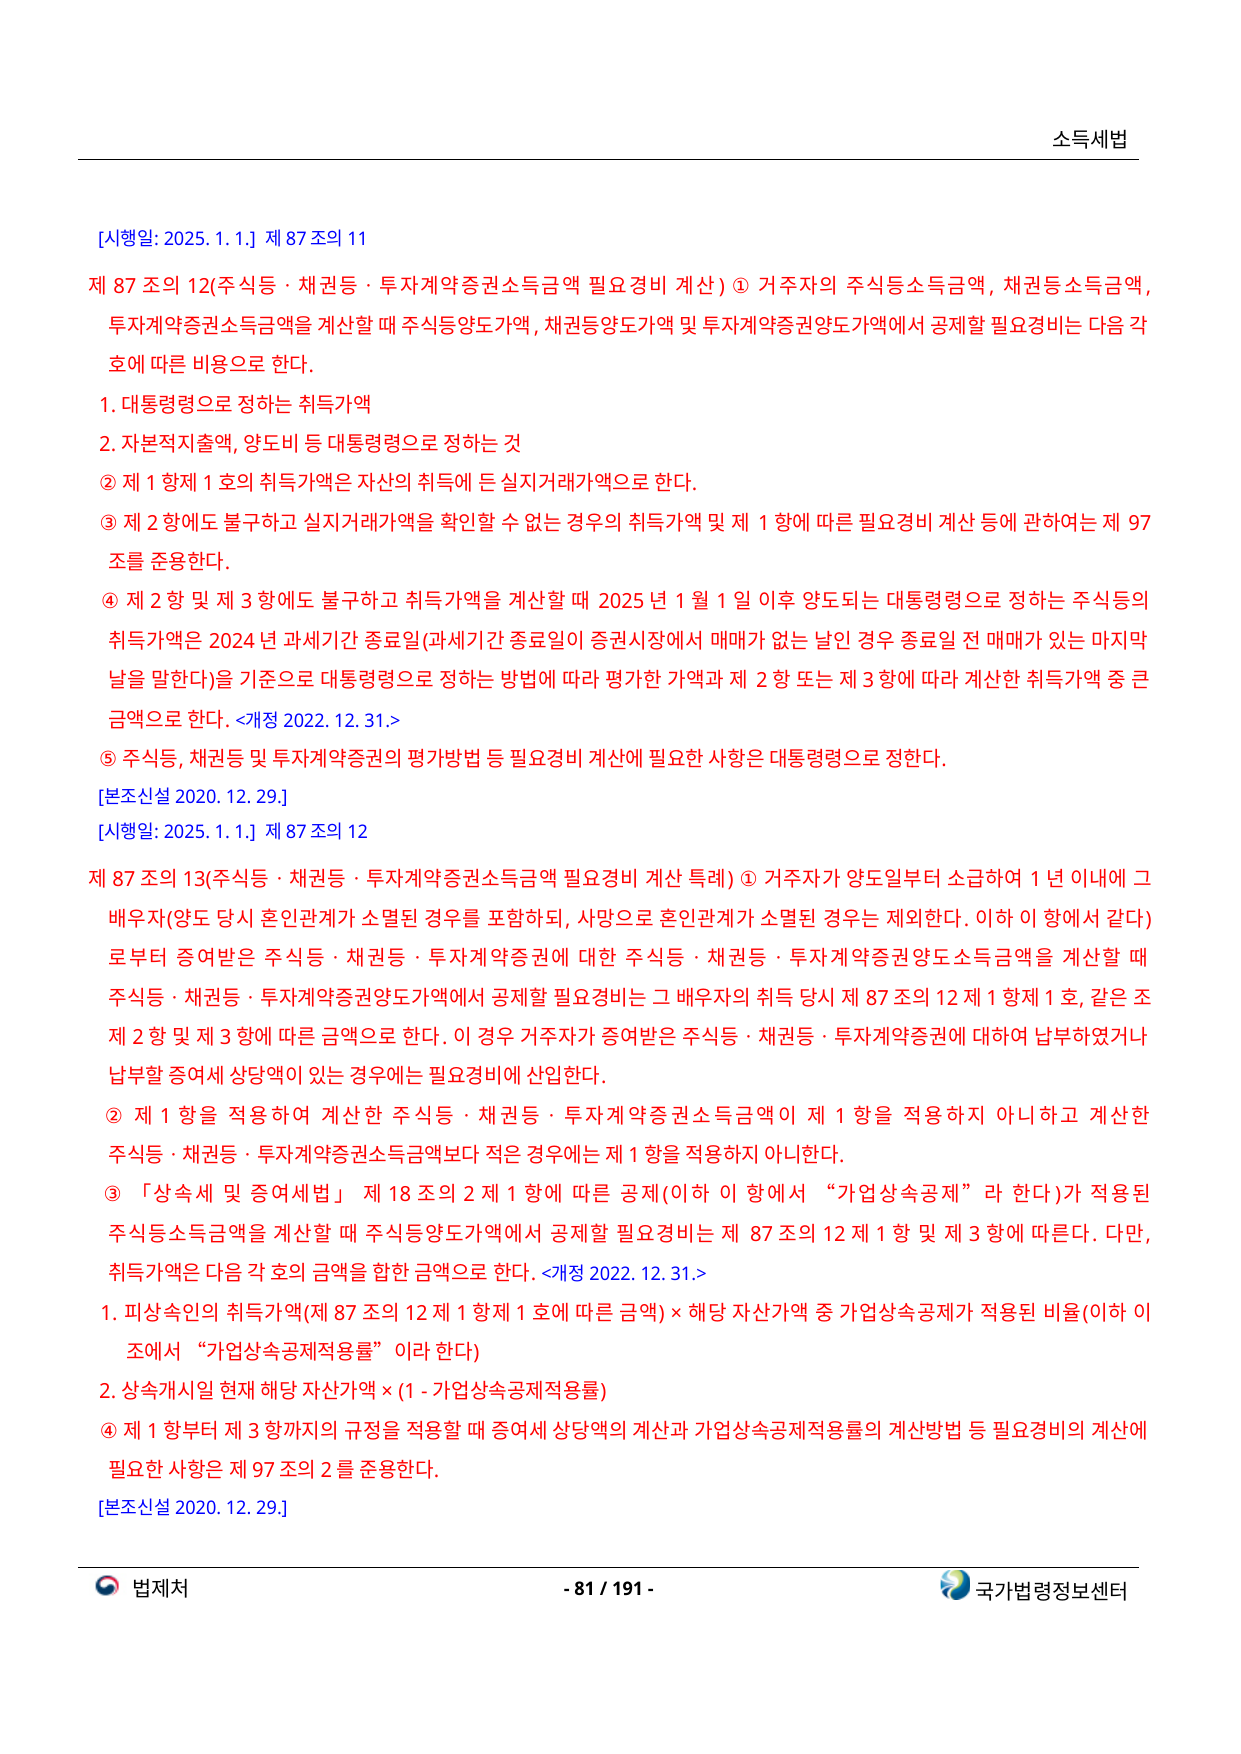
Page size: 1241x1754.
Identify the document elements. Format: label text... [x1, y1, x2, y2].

text 제87조의13(주식등ㆍ채권등ㆍ투자계약증권소득금액 필요경비 계산 특례) ① 거주자가 양도일부터 소급하여 1년 이내에 그 배우자(양도 당시 혼인관계가 소멸된 경우를 포함하되, 사망으로 혼인관계가 소멸된 경우는 제외한다. 이하 이 항에서 같다)로부터 증여받은 주식등ㆍ채권등ㆍ투자계약증권에 대한 주식등ㆍ채권등ㆍ투자계약증권양도소득금액을 계산할 때 주식등ㆍ채권등ㆍ투자계약증권양도가액에서 공제할 필요경비는 그 배우자의 취득 당시 제87조의12제1항제1호, 같은 조 제2항 및 제3항에 따른 금액으로 한다. 이 경우 거주자가 증여받은 주식등ㆍ채권등ㆍ투자계약증권에 대하여 납부하였거나 납부할 증여세 상당액이 있는 경우에는 필요경비에 산입한다. [88, 863, 1152, 1090]
text 1. 대통령령으로 정하는 취득가액 [88, 388, 1152, 418]
text 2. 상속개시일 현재 해당 자산가액 × (1 - 가업상속공제적용률) [88, 1374, 1152, 1405]
text ④ 제1항부터 제3항까지의 규정을 적용할 때 증여세 상당액의 계산과 가업상속공제적용률의 계산방법 등 필요경비의 계산에 필요한 사항은 제97조의2를 준용한다. [88, 1414, 1152, 1483]
text [본조신설 2020. 12. 29.] [88, 782, 1152, 809]
text 2. 자본적지출액, 양도비 등 대통령령으로 정하는 것 [88, 427, 1152, 458]
text 1. 피상속인의 취득가액(제87조의12제1항제1호에 따른 금액) × 해당 자산가액 중 가업상속공제가 적용된 비율(이하 이 조에서 “가업상속공제적용률”이라 한다) [88, 1296, 1152, 1365]
text ⑤ 주식등, 채권등 및 투자계약증권의 평가방법 등 필요경비 계산에 필요한 사항은 대통령령으로 정한다. [88, 742, 1152, 773]
picture [940, 1570, 970, 1600]
text [시행일: 2025. 1. 1.] 제87조의12 [88, 817, 1152, 844]
text ② 제1항을 적용하여 계산한 주식등ㆍ채권등ㆍ투자계약증권소득금액이 제1항을 적용하지 아니하고 계산한 주식등ㆍ채권등ㆍ투자계약증권소득금액보다 적은 경우에는 제1항을 적용하지 아니한다. [88, 1099, 1152, 1168]
text ③ 제2항에도 불구하고 실지거래가액을 확인할 수 없는 경우의 취득가액 및 제1항에 따른 필요경비 계산 등에 관하여는 제97조를 준용한다. [88, 506, 1152, 576]
text 제87조의12(주식등ㆍ채권등ㆍ투자계약증권소득금액 필요경비 계산) ① 거주자의 주식등소득금액, 채권등소득금액, 투자계약증권소득금액을 계산할 때 주식등양도가액, 채권등양도가액 및 투자계약증권양도가액에서 공제할 필요경비는 다음 각 호에 따른 비용으로 한다. [88, 270, 1152, 379]
text ④ 제2항 및 제3항에도 불구하고 취득가액을 계산할 때 2025년 1월 1일 이후 양도되는 대통령령으로 정하는 주식등의 취득가액은 2024년 과세기간 종료일(과세기간 종료일이 증권시장에서 매매가 없는 날인 경우 종료일 전 매매가 있는 마지막 날을 말한다)을 기준으로 대통령령으로 정하는 방법에 따라 평가한 가액과 제2항 또는 제3항에 따라 계산한 취득가액 중 큰 금액으로 한다. <개정 2022. 12. 31.> [88, 585, 1152, 733]
text [시행일: 2025. 1. 1.] 제87조의11 [88, 224, 1152, 251]
text [본조신설 2020. 12. 29.] [88, 1493, 1152, 1520]
text ② 제1항제1호의 취득가액은 자산의 취득에 든 실지거래가액으로 한다. [88, 467, 1152, 497]
picture [88, 1573, 127, 1597]
text ③ 「상속세 및 증여세법」 제18조의2제1항에 따른 공제(이하 이 항에서 “가업상속공제”라 한다)가 적용된 주식등소득금액을 계산할 때 주식등양도가액에서 공제할 필요경비는 제87조의12제1항 및 제3항에 따른다. 다만, 취득가액은 다음 각 호의 금액을 합한 금액으로 한다. <개정 2022. 12. 31.> [88, 1178, 1152, 1287]
